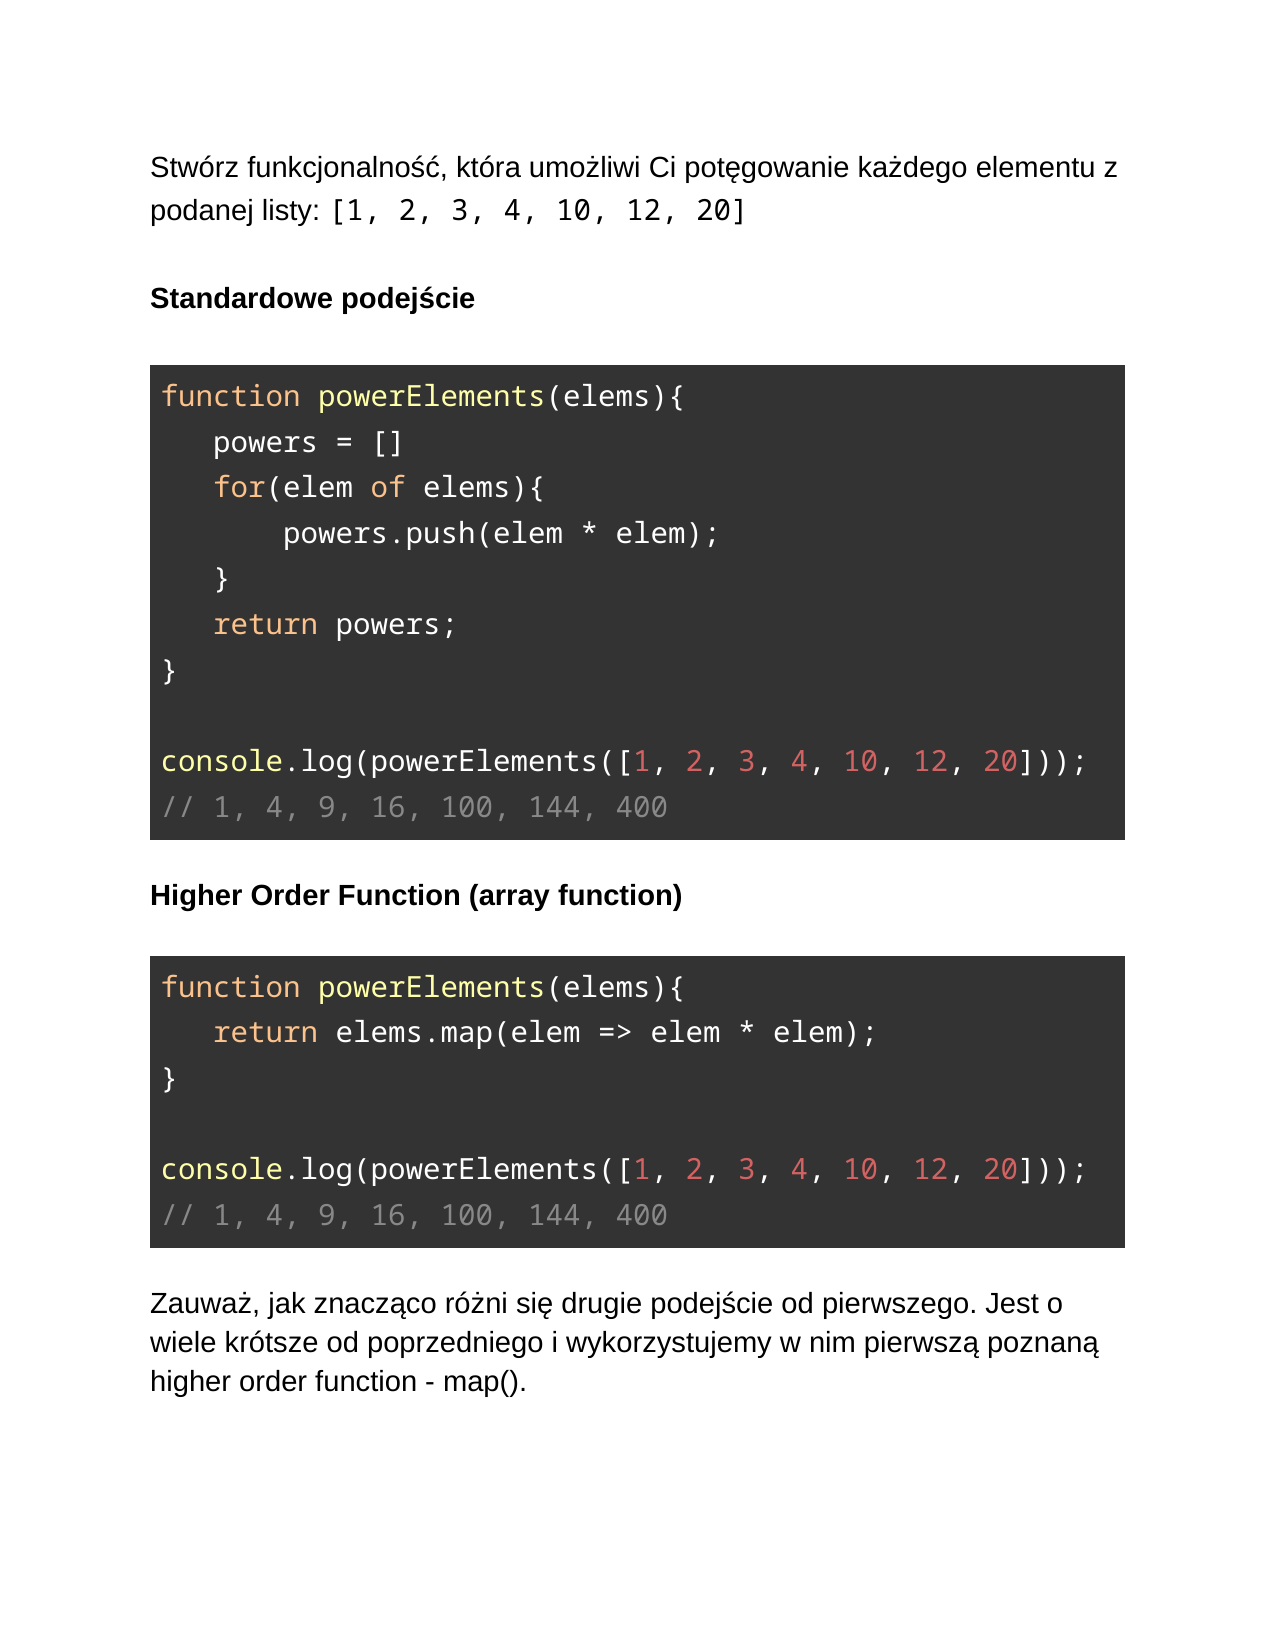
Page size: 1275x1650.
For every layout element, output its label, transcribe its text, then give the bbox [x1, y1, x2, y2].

table_header function powerElements(elems){ powers = [] for(elem of elems){ powers.push(elem * elem); } return powers; } console.log(powerElements([1, 2, 3, 4, 10, 12, 20])); // 1, 4, 9, 16, 100, 144, 400 [150, 365, 1125, 840]
text Higher Order Function (array function) [150, 878, 1125, 912]
text Standardowe podejście [150, 281, 1125, 314]
text Stwórz funkcjonalność, która umożliwi Ci potęgowanie każdego elementu z podanej listy: [1, 2, 3, 4, 10, 12, 20] [150, 150, 1125, 229]
text Zauważ, jak znacząco różni się drugie podejście od pierwszego. Jest o wiele krótsze od poprzedniego i wykorzystujemy w nim pierwszą poznaną higher order function - map(). [150, 1287, 1125, 1397]
table_header function powerElements(elems){ return elems.map(elem => elem * elem); } console.log(powerElements([1, 2, 3, 4, 10, 12, 20])); // 1, 4, 9, 16, 100, 144, 400 [150, 956, 1125, 1248]
